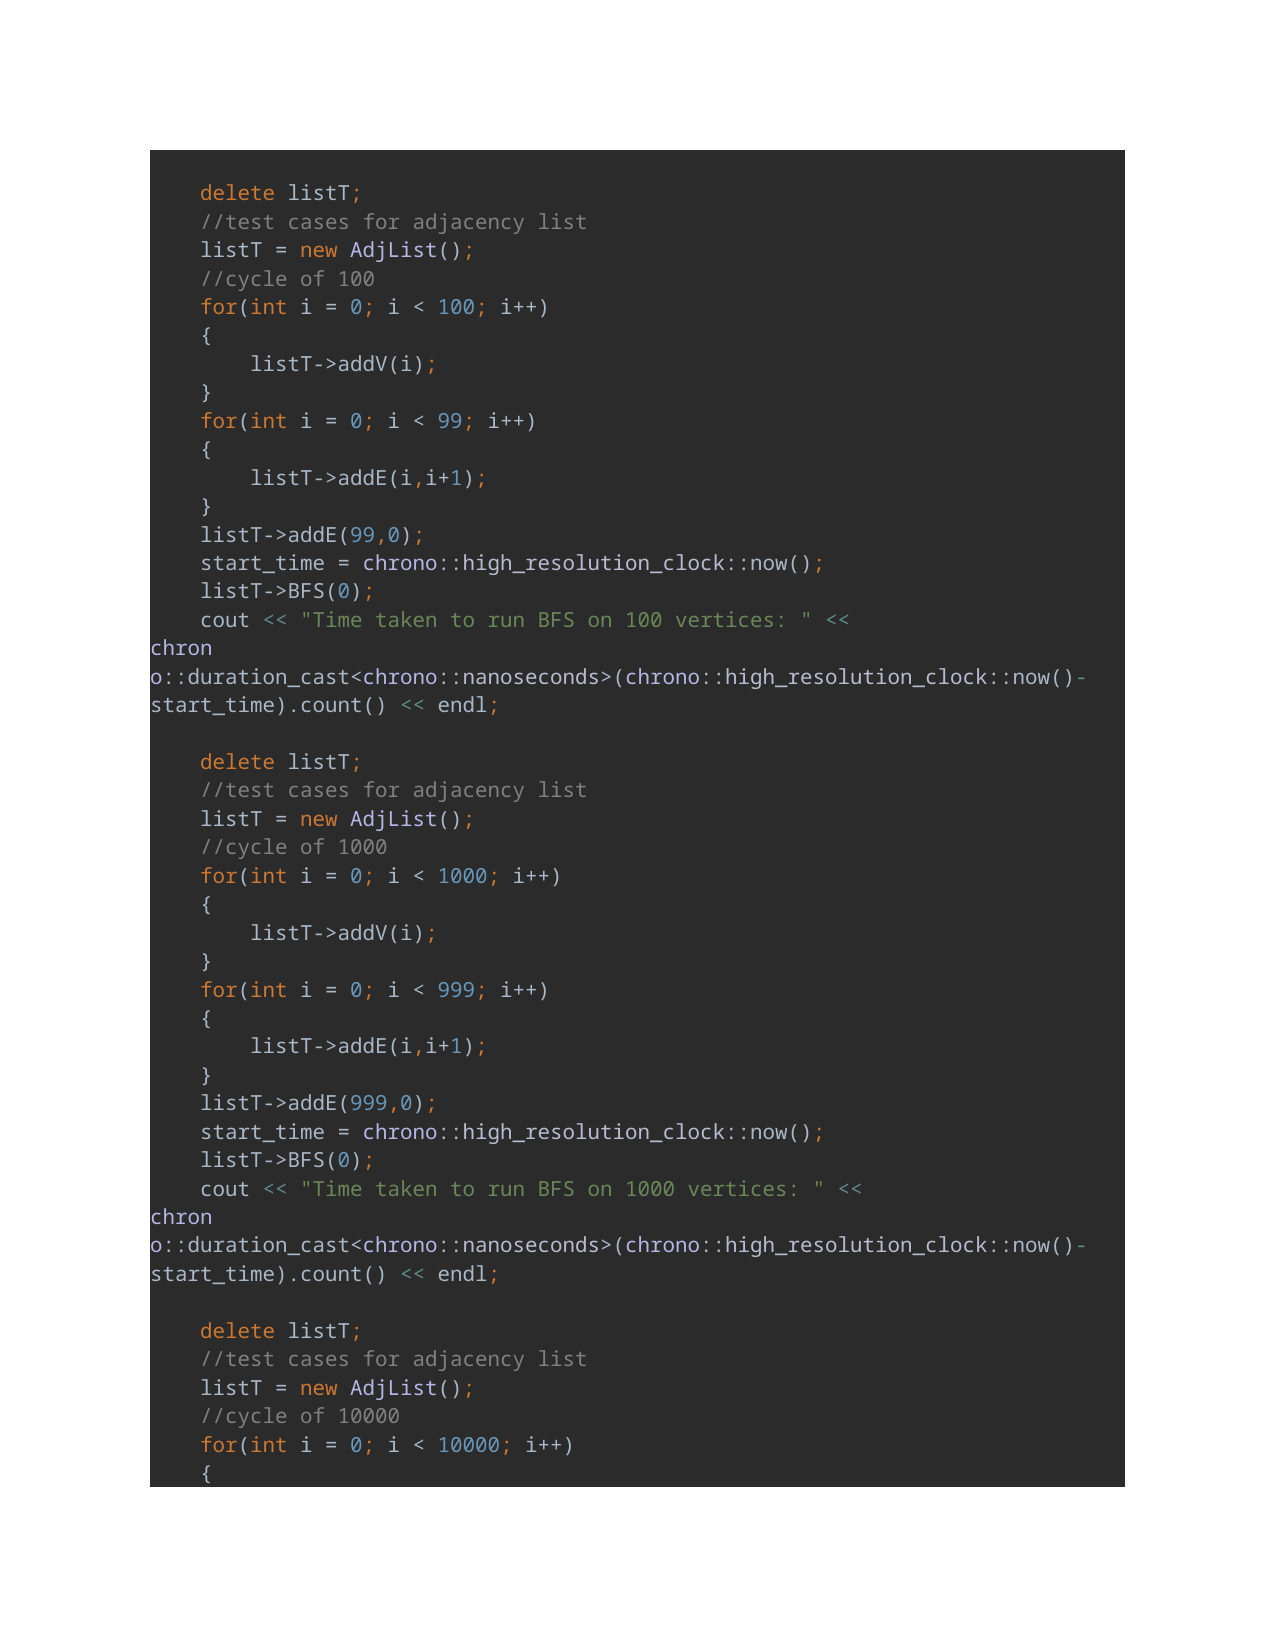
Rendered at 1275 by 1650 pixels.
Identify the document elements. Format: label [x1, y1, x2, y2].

text [150, 150, 1125, 1487]
